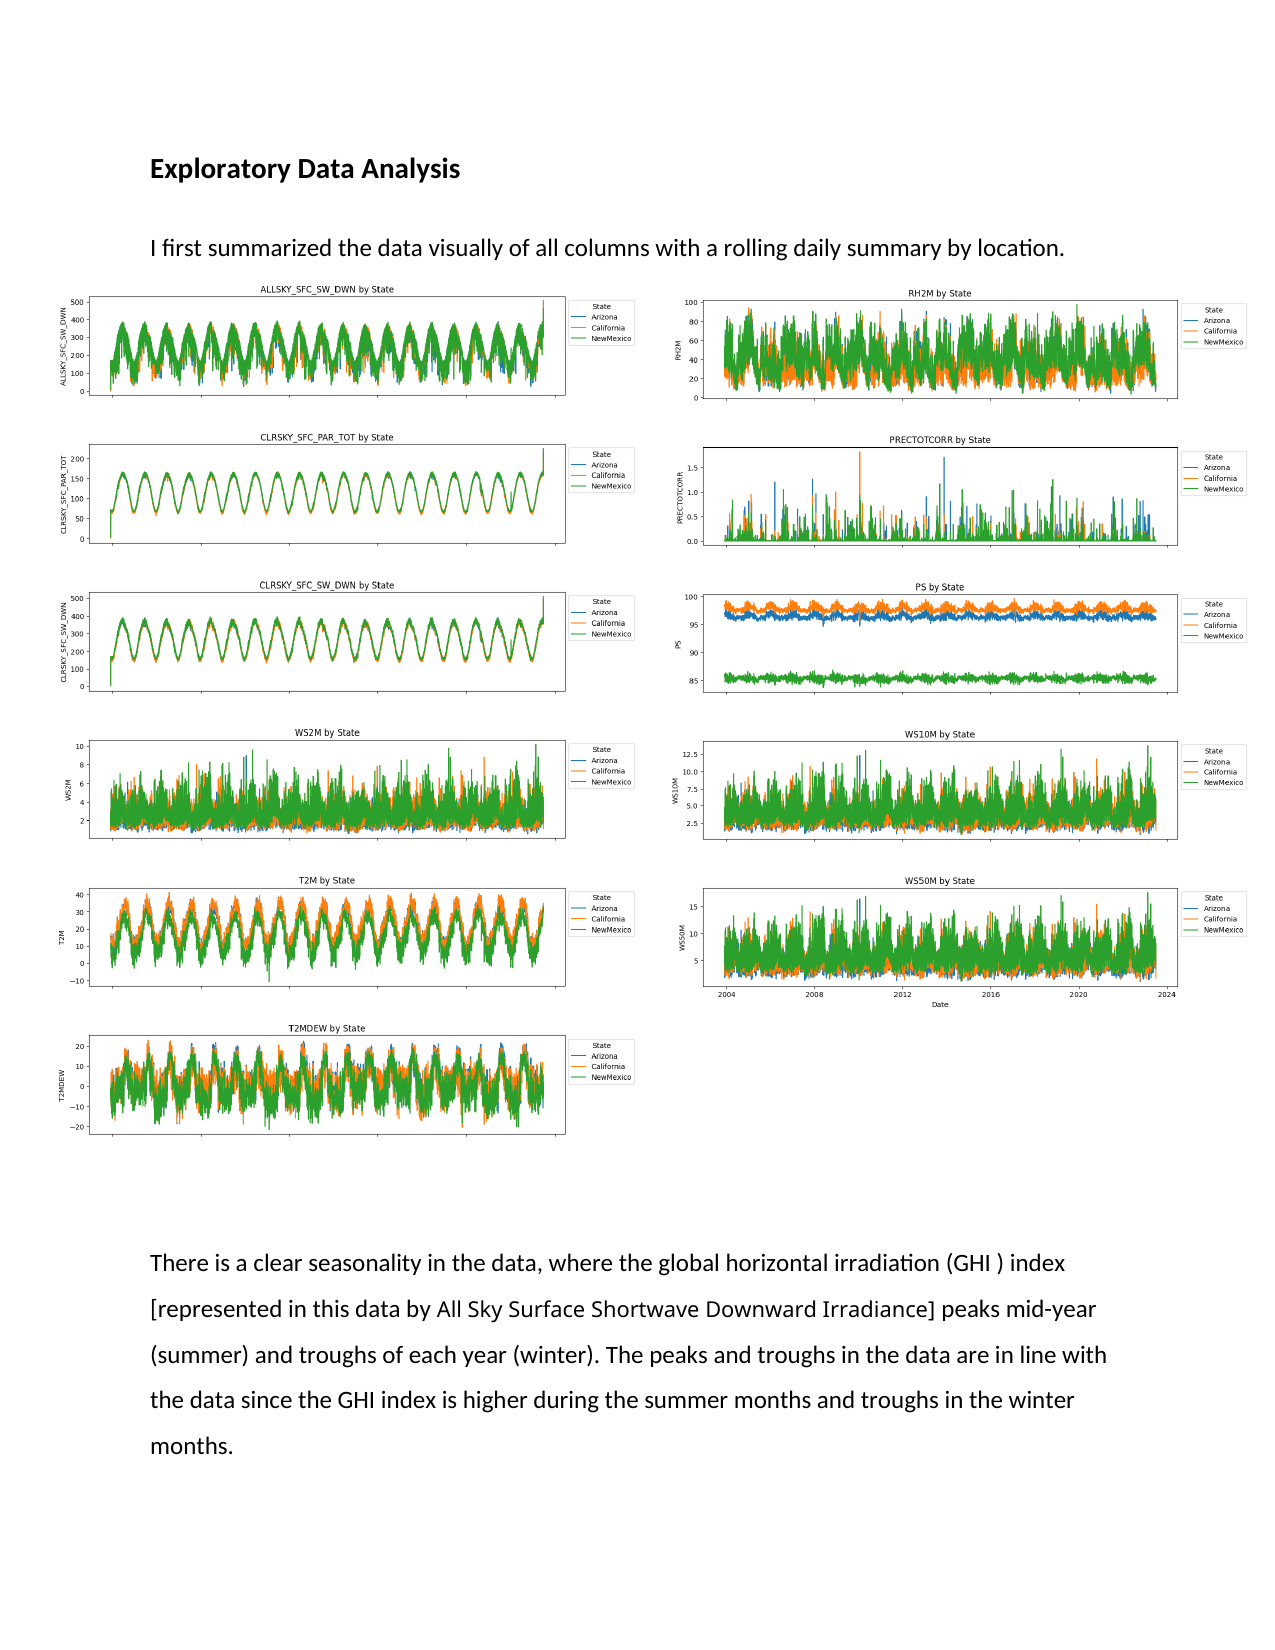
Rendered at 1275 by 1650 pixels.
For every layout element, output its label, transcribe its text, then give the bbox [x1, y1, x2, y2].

text Exploratory Data Analysis [150, 150, 1125, 186]
picture [667, 264, 1250, 1013]
text I first summarized the data visually of all columns with a rolling daily summary by location. [150, 233, 1125, 263]
picture [53, 280, 639, 1159]
text There is a clear seasonality in the data, where the global horizontal irradiation (GHI ) index [represented in this data by All Sky Surface Shortwave Downward Irradiance] peaks mid-year (summer) and troughs of each year (winter). The peaks and troughs in the data are in line with the data since the GHI index is higher during the summer months and troughs in the winter months. [150, 1247, 1125, 1461]
